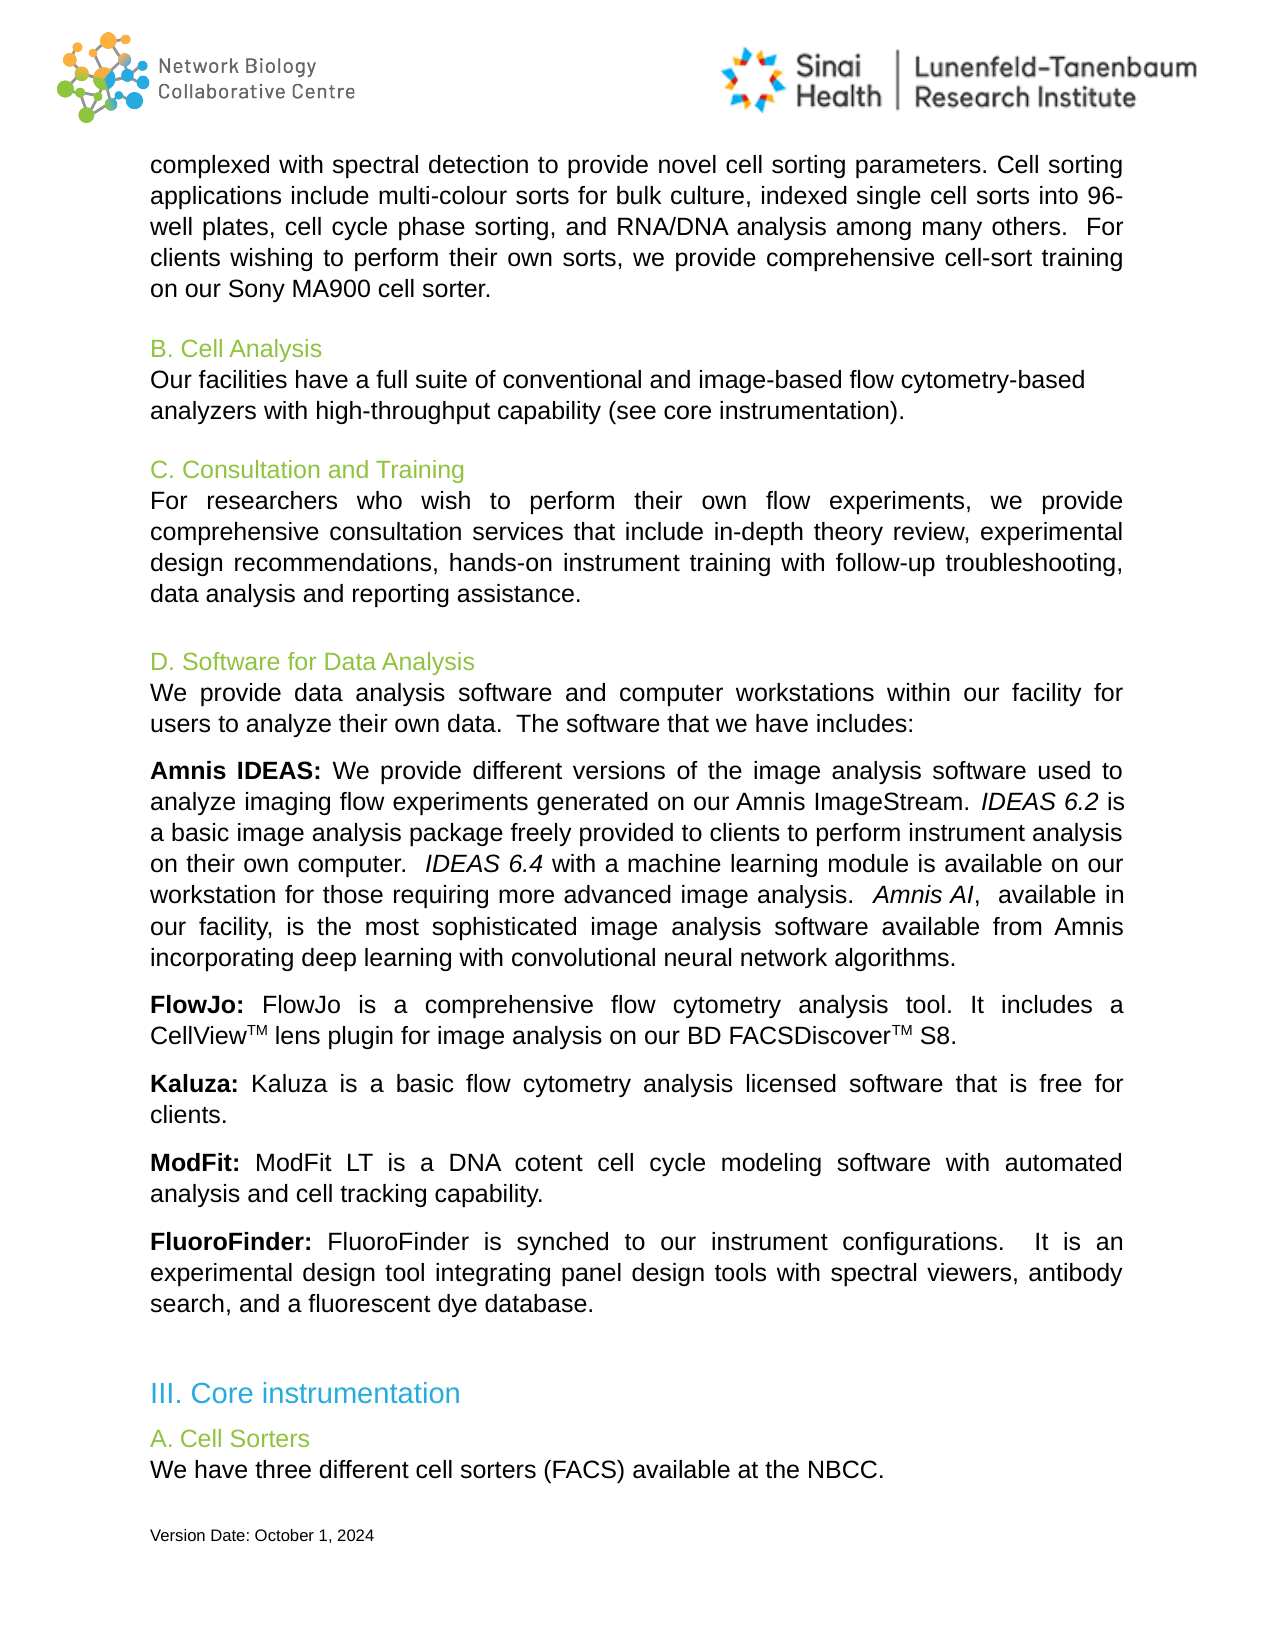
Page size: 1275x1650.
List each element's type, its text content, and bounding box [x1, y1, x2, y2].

text Our facilities have a full suite of conventional and image-based flow cytometry-based analyzers with high-throughput capability (see core instrumentation). [150, 365, 1125, 424]
text FlowJo: FlowJo is a comprehensive flow cytometry analysis tool. It includes a CellViewTM lens plugin for image analysis on our BD FACSDiscoverTM S8. [150, 990, 1125, 1050]
text ModFit: ModFit LT is a DNA cotent cell cycle modeling software with automated analysis and cell tracking capability. [150, 1148, 1125, 1208]
text We have three different cell sorters (FACS) available at the NBCC. [150, 1455, 1125, 1484]
subtitle D. Software for Data Analysis [150, 647, 1125, 675]
subtitle B. Cell Analysis [150, 334, 1125, 362]
subtitle III. Core instrumentation [150, 1376, 1125, 1409]
subtitle C. Consultation and Training [150, 455, 1125, 484]
text For researchers who wish to perform their own flow experiments, we provide comprehensive consultation services that include in-depth theory review, experimental design recommendations, hands-on instrument training with follow-up troubleshooting, data analysis and reporting assistance. [150, 486, 1125, 608]
text Kaluza: Kaluza is a basic flow cytometry analysis licensed software that is free for clients. [150, 1069, 1125, 1129]
subtitle Cell Sorters [150, 1424, 1125, 1453]
text Amnis IDEAS: We provide different versions of the image analysis software used to analyze imaging flow experiments generated on our Amnis ImageStream. IDEAS 6.2 is a basic image analysis package freely provided to clients to perform instrument analysis on their own computer. IDEAS 6.4 with a machine learning module is available on our workstation for those requiring more advanced image analysis. Amnis AI, available in our facility, is the most sophisticated image analysis software available from Amnis incorporating deep learning with convolutional neural network algorithms. [150, 756, 1125, 971]
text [150, 150, 1125, 303]
text FluoroFinder: FluoroFinder is synched to our instrument configurations. It is an experimental design tool integrating panel design tools with spectral viewers, antibody search, and a fluorescent dye database. [150, 1227, 1125, 1317]
picture [57, 32, 355, 123]
picture [704, 32, 1214, 123]
text We provide data analysis software and computer workstations within our facility for users to analyze their own data. The software that we have includes: [150, 678, 1125, 737]
